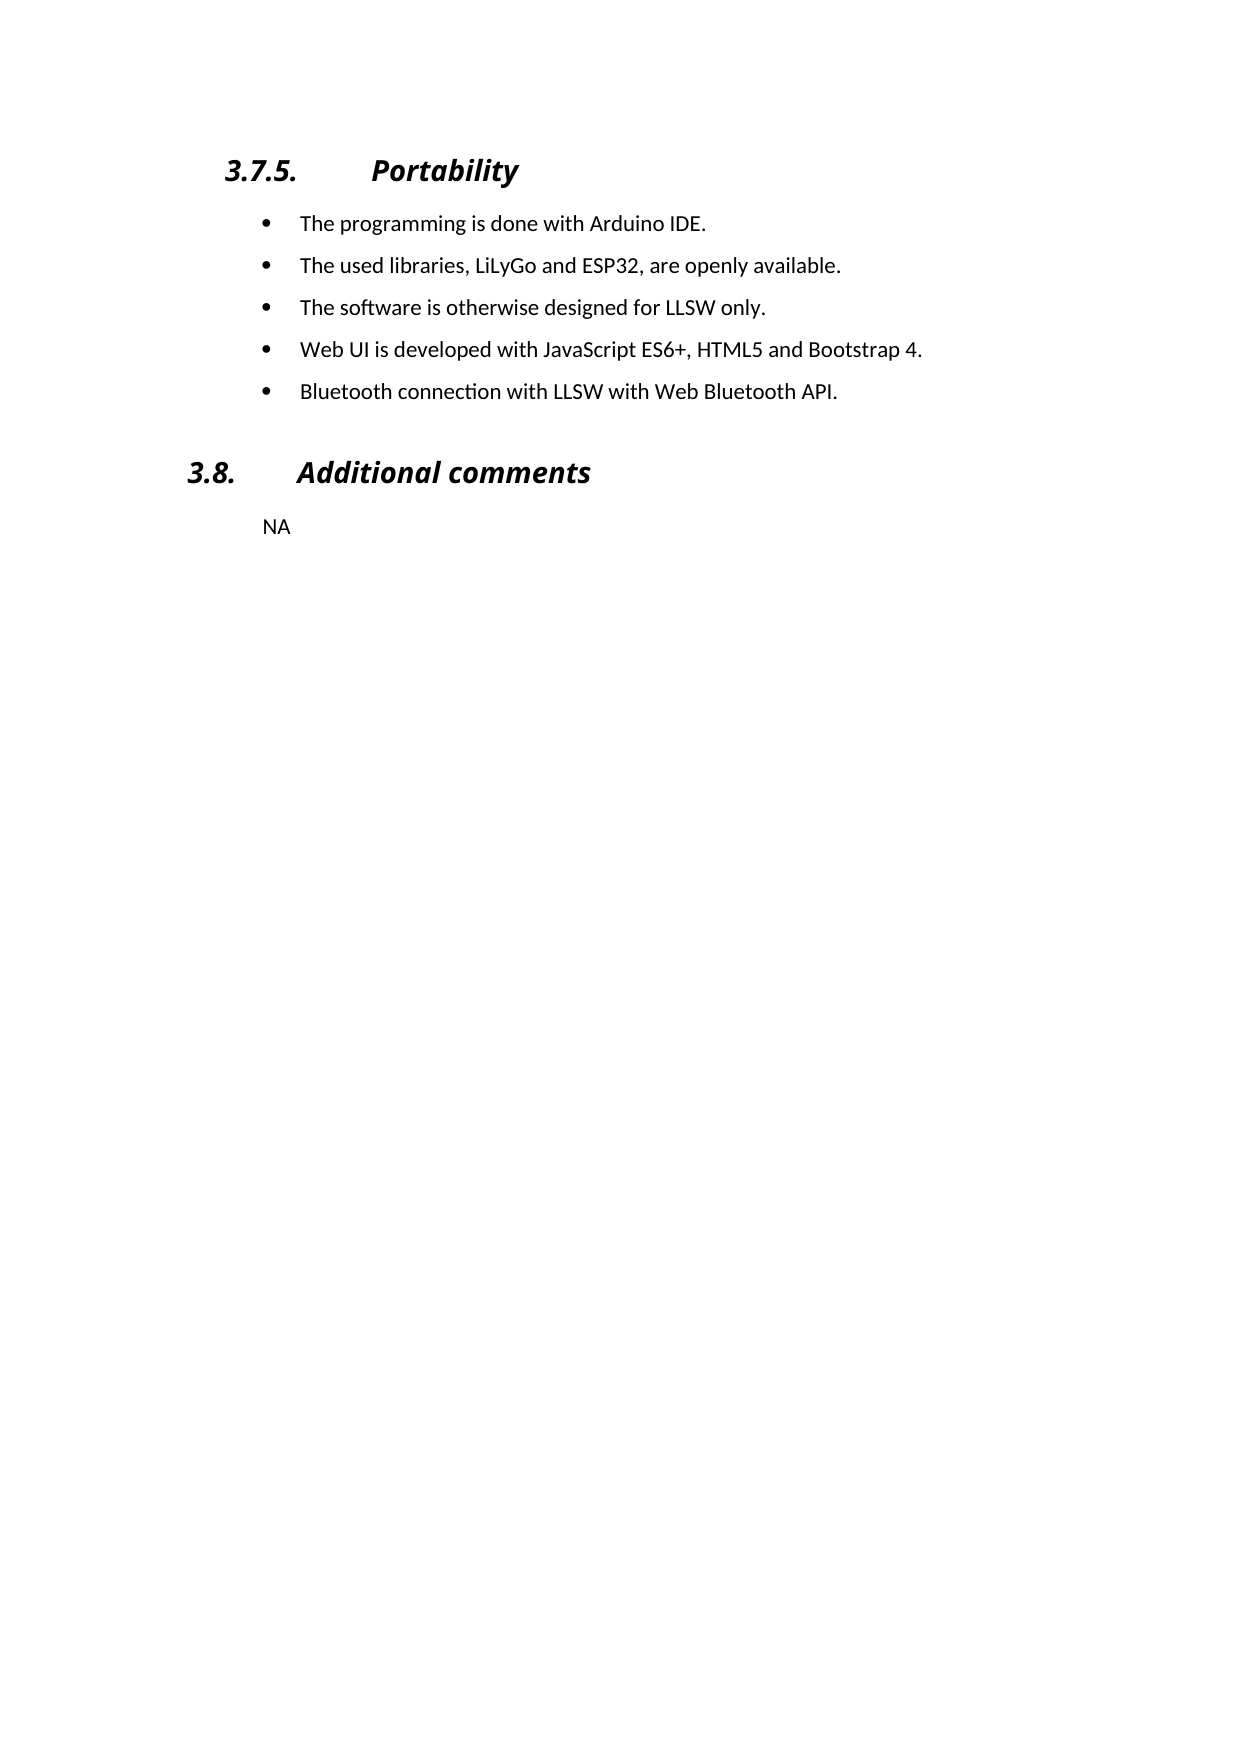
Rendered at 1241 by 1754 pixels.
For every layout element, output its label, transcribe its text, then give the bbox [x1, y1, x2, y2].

text NA [225, 512, 1090, 540]
list Web UI is developed with JavaScript ES6+, HTML5 and Bootstrap 4. [262, 335, 1090, 363]
subtitle Portability [225, 150, 1090, 190]
list The programming is done with Arduino IDE. [262, 209, 1090, 237]
list Bluetooth connection with LLSW with Web Bluetooth API. [262, 377, 1090, 405]
subtitle Additional comments [187, 453, 1090, 492]
list The used libraries, LiLyGo and ESP32, are openly available. [262, 251, 1090, 279]
list The software is otherwise designed for LLSW only. [262, 293, 1090, 321]
